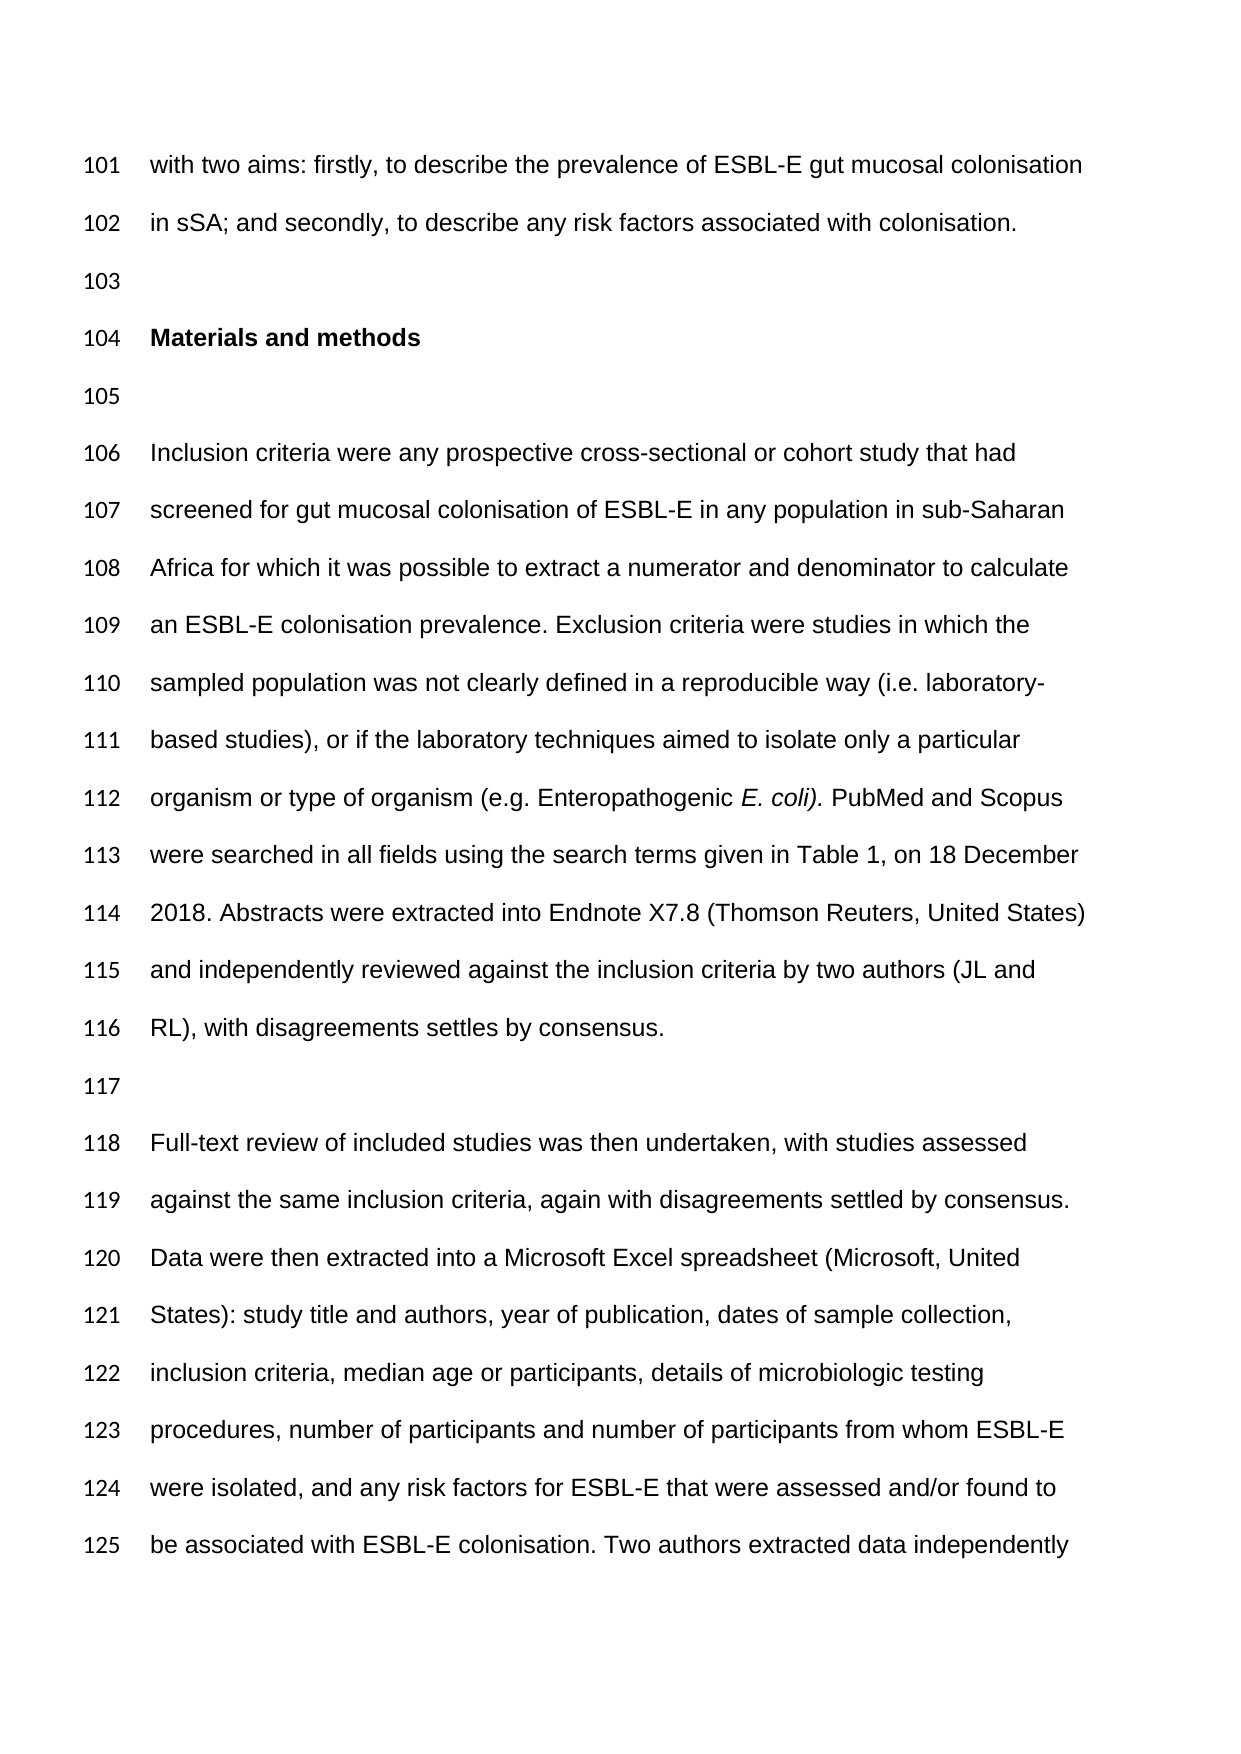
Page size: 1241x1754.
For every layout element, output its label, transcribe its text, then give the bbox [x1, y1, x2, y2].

text Materials and methods [150, 322, 1090, 351]
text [150, 1127, 1090, 1559]
text Inclusion criteria were any prospective cross-sectional or cohort study that had screened for gut mucosal colonisation of ESBL-E in any population in sub-Saharan Africa for which it was possible to extract a numerator and denominator to calculate an ESBL-E colonisation prevalence. Exclusion criteria were studies in which the sampled population was not clearly defined in a reproducible way (i.e. laboratory-based studies), or if the laboratory techniques aimed to isolate only a particular organism or type of organism (e.g. Enteropathogenic E. coli). PubMed and Scopus were searched in all fields using the search terms given in Table 1, on 18 December 2018. Abstracts were extracted into Endnote X7.8 (Thomson Reuters, United States) and independently reviewed against the inclusion criteria by two authors (JL and RL), with disagreements settles by consensus. [150, 437, 1090, 1041]
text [150, 150, 1090, 236]
